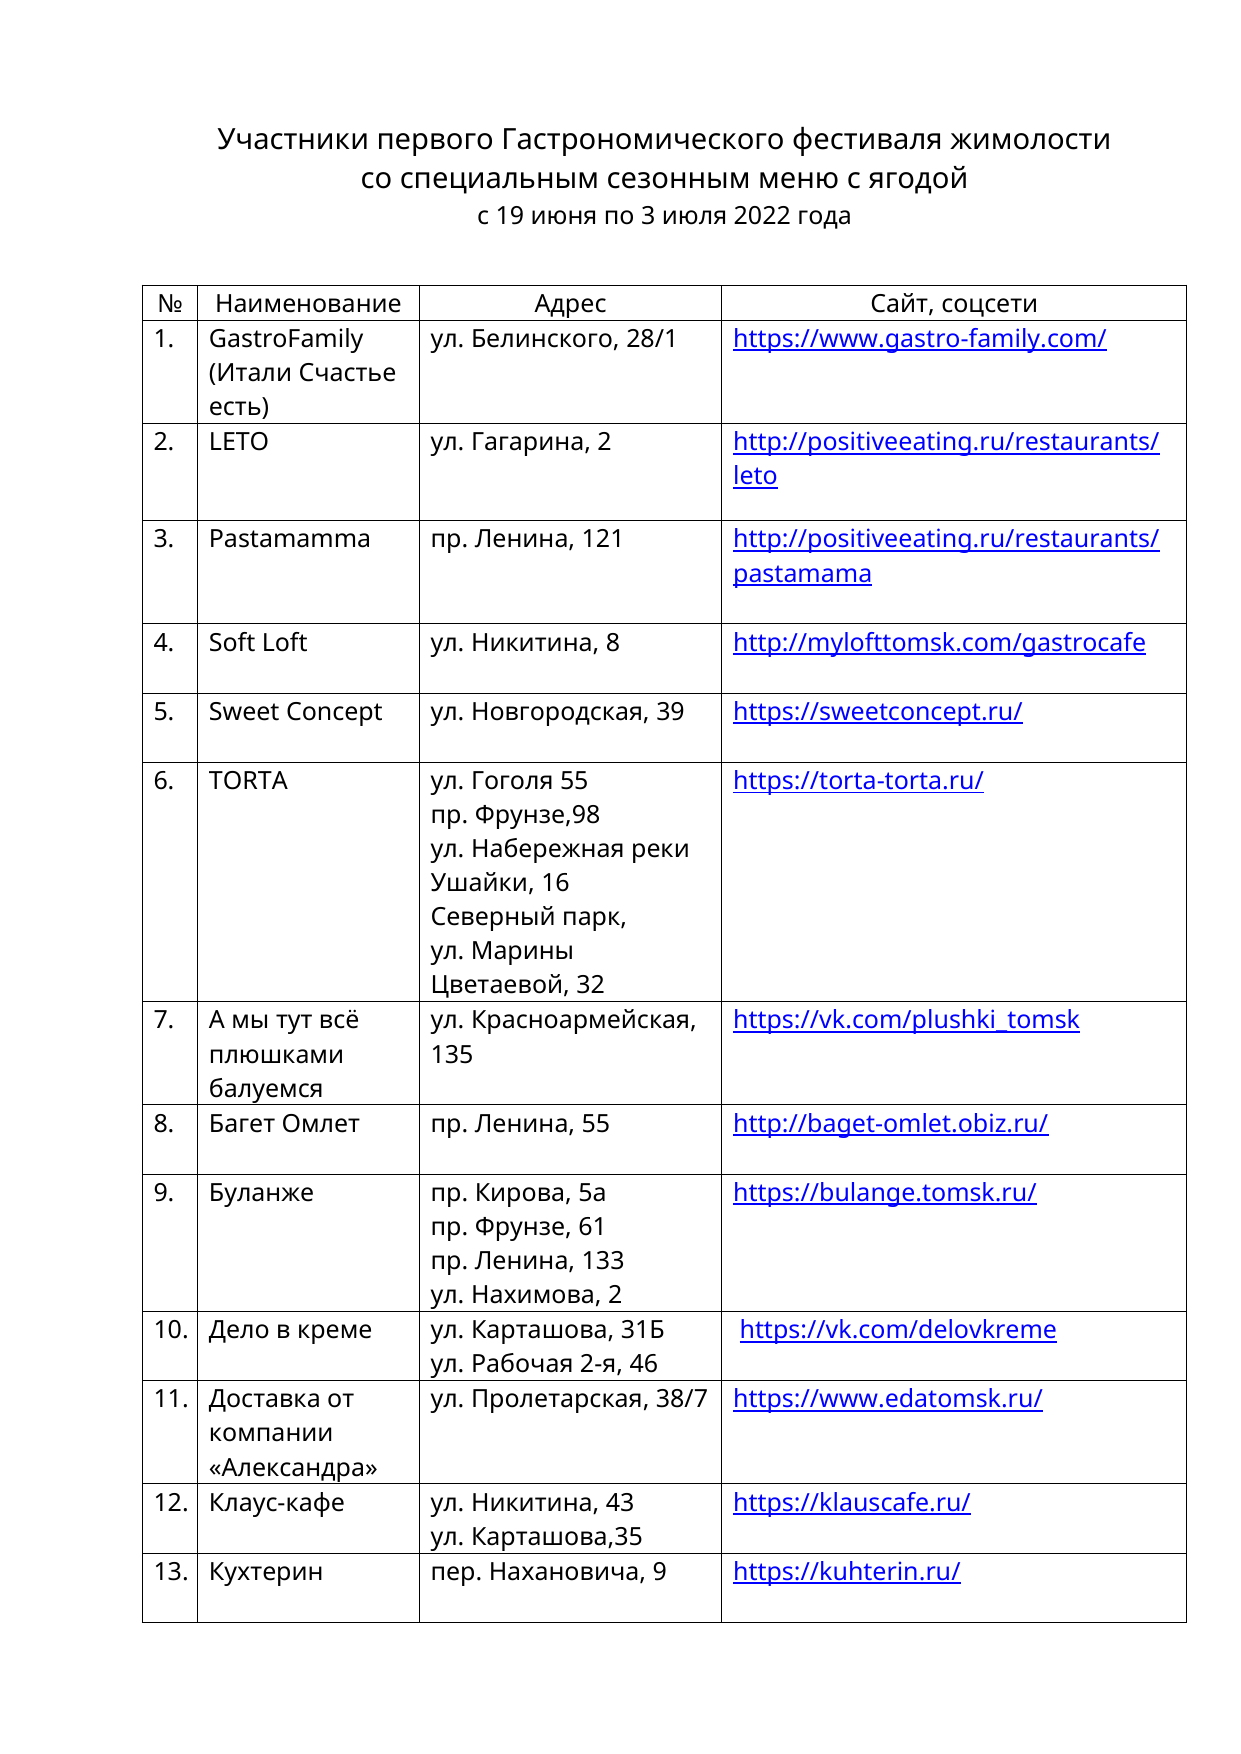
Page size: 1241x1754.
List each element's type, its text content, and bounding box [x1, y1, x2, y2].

table_cell [143, 1554, 197, 1622]
table_cell Клаус-кафе [198, 1484, 419, 1552]
table_cell ул. Карташова, 31Б ул. Рабочая 2-я, 46 [420, 1312, 721, 1380]
table_cell http://positiveeating.ru/restaurants/pastamama [722, 521, 1186, 623]
table_cell [143, 624, 197, 692]
table_cell https://torta-torta.ru/ [722, 763, 1186, 1001]
table_cell Soft Loft [198, 624, 419, 692]
text с 19 июня по 3 июля 2022 года [177, 197, 1152, 232]
table_cell пр. Ленина, 121 [420, 521, 721, 623]
table_cell [143, 1002, 197, 1104]
table_cell http://mylofttomsk.com/gastrocafe [722, 624, 1186, 692]
table_cell https://vk.com/delovkreme [722, 1312, 1186, 1380]
table_cell https://klauscafe.ru/ [722, 1484, 1186, 1552]
text со специальным сезонным меню с ягодой [177, 158, 1152, 197]
table_cell ул. Красноармейская, 135 [420, 1002, 721, 1104]
table_cell ул. Белинского, 28/1 [420, 321, 721, 423]
table_cell Pastamamma [198, 521, 419, 623]
table_cell Дело в креме [198, 1312, 419, 1380]
table_header Сайт, соцсети [722, 286, 1186, 320]
table_cell https://www.edatomsk.ru/ [722, 1381, 1186, 1483]
table_cell ул. Никитина, 8 [420, 624, 721, 692]
table_header Наименование [198, 286, 419, 320]
table_cell [143, 1312, 197, 1380]
table_header № [143, 286, 197, 320]
table_header Адрес [420, 286, 721, 320]
table_cell [143, 424, 197, 520]
table_cell ул. Новгородская, 39 [420, 694, 721, 762]
table_cell [143, 321, 197, 423]
table_cell Буланже [198, 1175, 419, 1311]
table_cell https://bulange.tomsk.ru/ [722, 1175, 1186, 1311]
table_cell пер. Нахановича, 9 [420, 1554, 721, 1622]
table_cell А мы тут всё плюшками балуемся [198, 1002, 419, 1104]
table_cell https://sweetconcept.ru/ [722, 694, 1186, 762]
table_cell [143, 694, 197, 762]
table_cell TORTA [198, 763, 419, 1001]
table_cell Кухтерин [198, 1554, 419, 1622]
table_cell GastroFamily (Итали Счастье есть) [198, 321, 419, 423]
table_cell [143, 1105, 197, 1173]
table_cell Sweet Concept [198, 694, 419, 762]
table_cell [143, 1175, 197, 1311]
table_cell https://vk.com/plushki_tomsk [722, 1002, 1186, 1104]
table_cell http://baget-omlet.obiz.ru/ [722, 1105, 1186, 1173]
table_cell [143, 521, 197, 623]
table_cell Багет Омлет [198, 1105, 419, 1173]
table_cell https://kuhterin.ru/ [722, 1554, 1186, 1622]
text Участники первого Гастрономического фестиваля жимолости [177, 118, 1152, 158]
table_cell [143, 763, 197, 1001]
table_cell LETO [198, 424, 419, 520]
table_cell ул. Гагарина, 2 [420, 424, 721, 520]
table_cell [143, 1381, 197, 1483]
table_cell пр. Ленина, 55 [420, 1105, 721, 1173]
table_cell ул. Никитина, 43 ул. Карташова,35 [420, 1484, 721, 1552]
table_cell http://positiveeating.ru/restaurants/leto [722, 424, 1186, 520]
table_cell Доставка от компании «Александра» [198, 1381, 419, 1483]
table_cell https://www.gastro-family.com/ [722, 321, 1186, 423]
table_cell [143, 1484, 197, 1552]
table_cell ул. Гоголя 55 пр. Фрунзе,98 ул. Набережная реки Ушайки, 16 Северный парк, ул. Марины Цветаевой, 32 [420, 763, 721, 1001]
table_cell пр. Кирова, 5а пр. Фрунзе, 61 пр. Ленина, 133 ул. Нахимова, 2 [420, 1175, 721, 1311]
table_cell ул. Пролетарская, 38/7 [420, 1381, 721, 1483]
